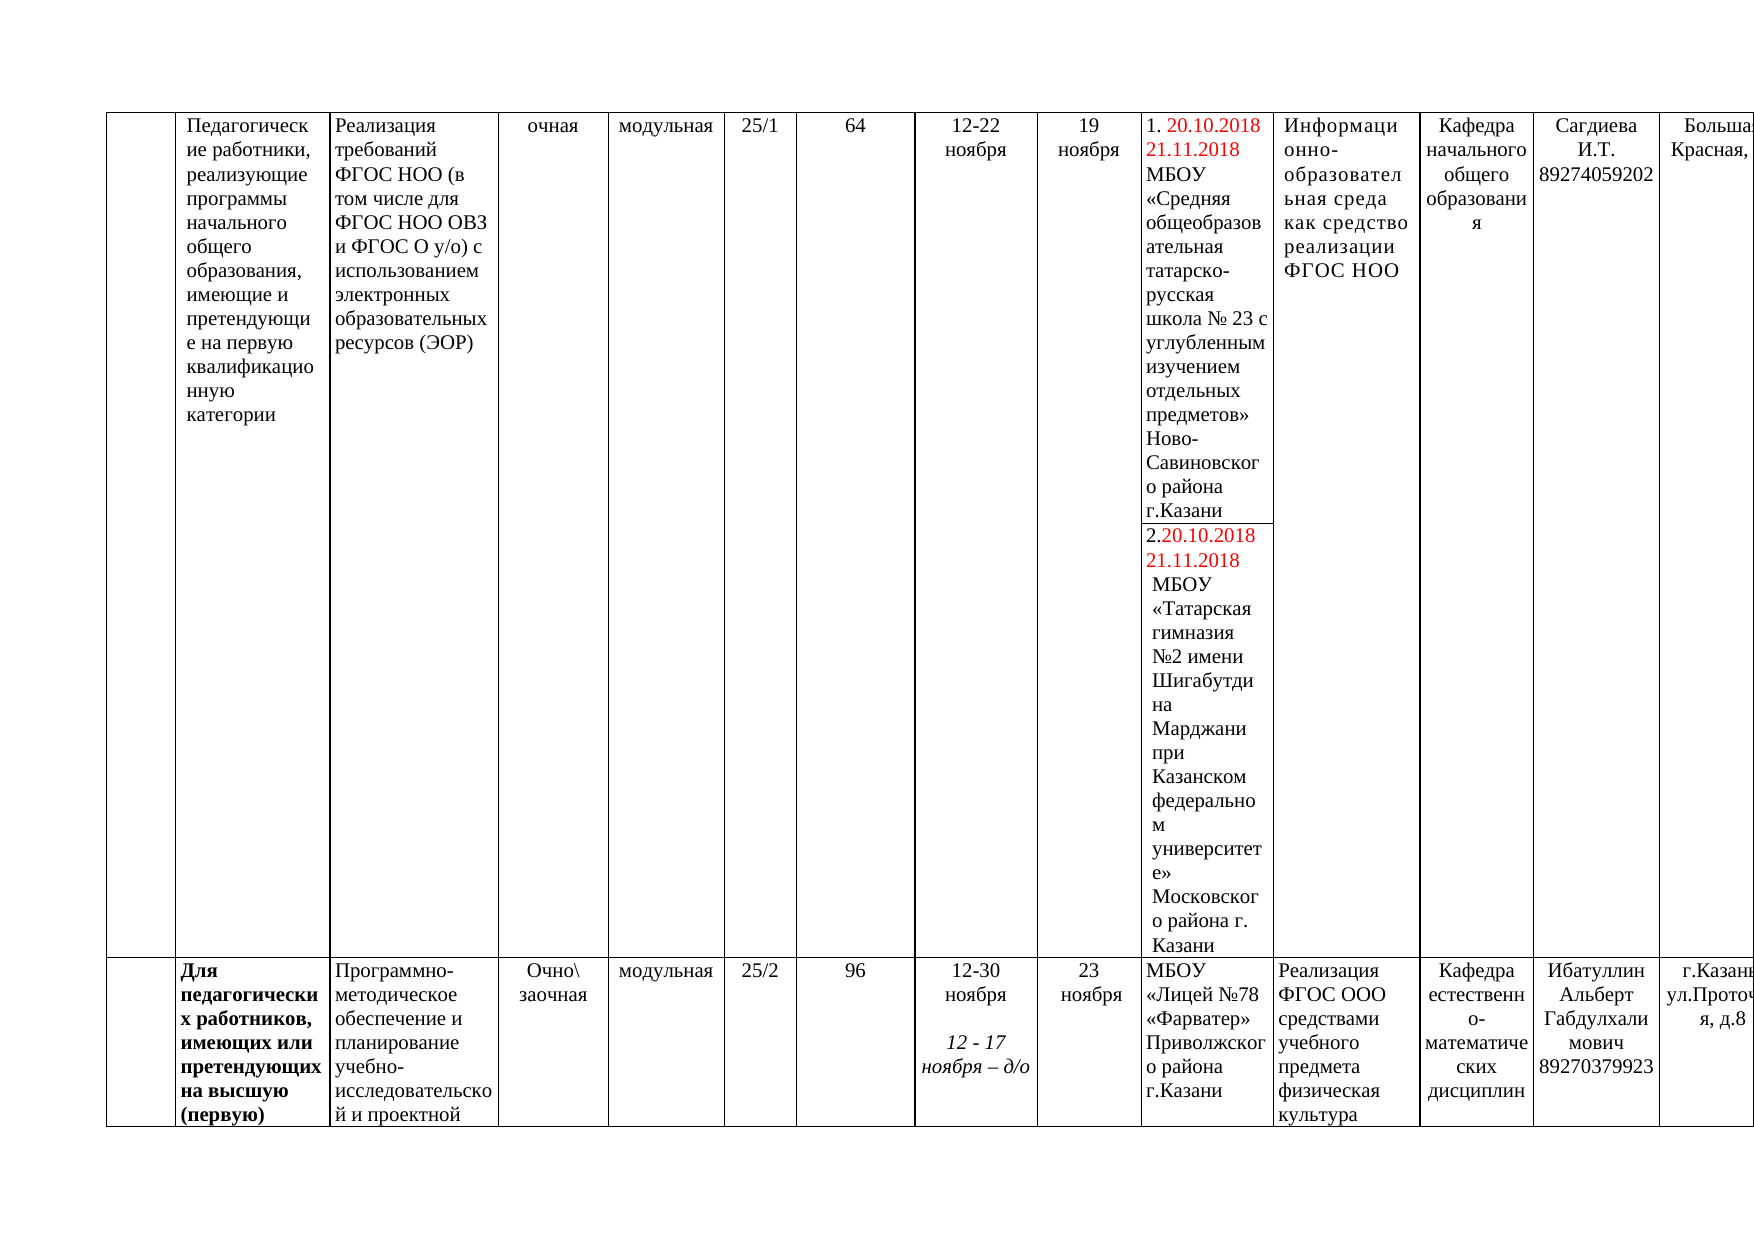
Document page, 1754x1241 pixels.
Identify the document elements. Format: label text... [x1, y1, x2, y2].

table_cell Педагогические работники, реализующие программы начального общего образования, имеющие и претендующие на первую квалификационную категории [176, 113, 329, 957]
table_cell 25/1 [725, 113, 796, 957]
table_cell Ибатуллин Альберт Габдулхалимович 89270379923 [1534, 958, 1659, 1126]
table_cell Реализация требований ФГОС НОО (в том числе для ФГОС НОО ОВЗ и ФГОС О у/о) с использованием электронных образовательных ресурсов (ЭОР) [331, 113, 498, 957]
table_cell 19 ноября [1038, 113, 1141, 957]
table_cell 64 [797, 113, 914, 957]
table_cell Реализация ФГОС ООО средствами учебного предмета физическая культура [1274, 958, 1419, 1126]
table_cell Большая Красная, 68 [1660, 113, 1753, 957]
table_cell г.Казань, ул.Проточная, д.8 [1660, 958, 1753, 1126]
table_cell 25/2 [725, 958, 796, 1126]
table_cell 2.20.10.2018 21.11.2018 МБОУ «Татарская гимназия №2 имени Шигабутдина Марджани при Казанском федеральном университете» Московского района г. Казани [1142, 524, 1273, 957]
table_cell 23 ноября [1038, 958, 1141, 1126]
table_cell модульная [609, 113, 724, 957]
table_cell 96 [797, 958, 914, 1126]
table_cell МБОУ «Лицей №78 «Фарватер» Приволжского района г.Казани [1142, 958, 1273, 1126]
table_cell модульная [609, 958, 724, 1126]
table_cell 12-22 ноября [916, 113, 1037, 957]
table_cell Кафедра естественно-математических дисциплин [1421, 958, 1533, 1126]
table_cell 1. 20.10.2018 21.11.2018 МБОУ «Средняя общеобразовательная татарско-русская школа № 23 с углубленным изучением отдельных предметов» Ново-Савиновского района г.Казани [1142, 113, 1273, 522]
table_cell Информационно-образовательная среда как средство реализации ФГОС НОО [1274, 113, 1419, 957]
table_cell [107, 958, 175, 1126]
table_cell 12-30 ноября 12 - 17 ноября – д/о 19 -30 ноября – о/о [916, 958, 1037, 1126]
table_cell Очно\заочная [499, 958, 608, 1126]
table_cell Кафедра начального общего образования [1421, 113, 1533, 957]
table_cell [107, 113, 175, 957]
table_cell Сагдиева И.Т. 89274059202 [1534, 113, 1659, 957]
table_cell очная [499, 113, 608, 957]
